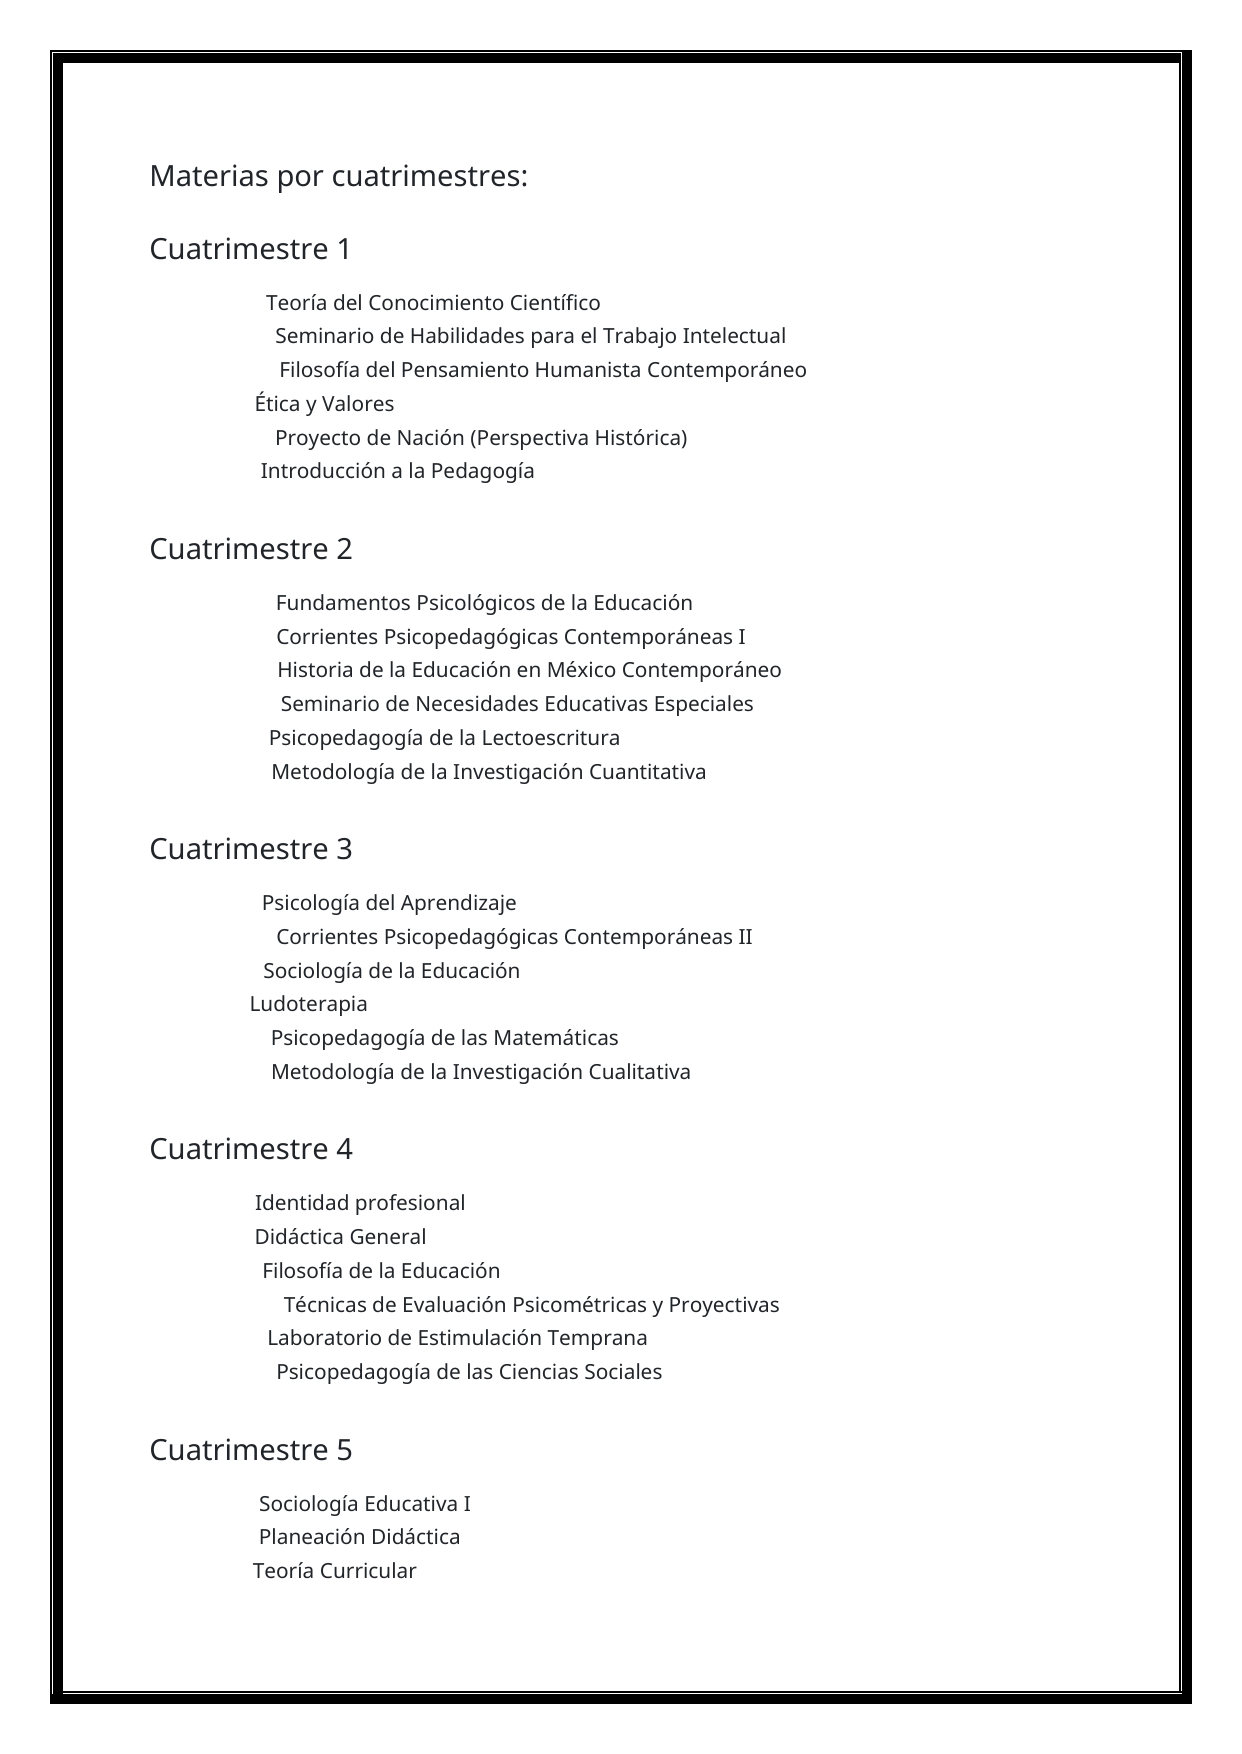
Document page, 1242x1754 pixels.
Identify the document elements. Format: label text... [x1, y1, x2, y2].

text Cuatrimestre 5 [149, 1429, 1090, 1468]
text Ludoterapia [151, 989, 1090, 1018]
text Técnicas de Evaluación Psicométricas y Proyectivas [151, 1290, 1090, 1318]
text Corrientes Psicopedagógicas Contemporáneas II [151, 922, 1090, 950]
text Seminario de Habilidades para el Trabajo Intelectual [151, 322, 1090, 350]
text Didáctica General [151, 1222, 1090, 1251]
text Seminario de Necesidades Educativas Especiales [151, 689, 1090, 718]
text Ética y Valores [151, 389, 1090, 417]
text Psicopedagogía de la Lectoescritura [151, 723, 1090, 751]
text Materias por cuatrimestres: [149, 156, 1090, 195]
text Psicología del Aprendizaje [151, 888, 1090, 917]
text Proyecto de Nación (Perspectiva Histórica) [151, 423, 1090, 451]
text Cuatrimestre 3 [149, 828, 1090, 868]
text Teoría del Conocimiento Científico [151, 288, 1090, 316]
text Laboratorio de Estimulación Temprana [151, 1323, 1090, 1352]
text Cuatrimestre 4 [149, 1129, 1090, 1168]
text Metodología de la Investigación Cualitativa [151, 1057, 1090, 1085]
text Corrientes Psicopedagógicas Contemporáneas I [151, 622, 1090, 650]
text Planeación Didáctica [151, 1522, 1090, 1551]
text Identidad profesional [151, 1188, 1090, 1217]
text Historia de la Educación en México Contemporáneo [151, 656, 1090, 684]
text Metodología de la Investigación Cuantitativa [151, 757, 1090, 785]
text Sociología Educativa I [151, 1489, 1090, 1517]
text Fundamentos Psicológicos de la Educación [151, 588, 1090, 616]
text Psicopedagogía de las Ciencias Sociales [151, 1357, 1090, 1386]
text Filosofía de la Educación [151, 1256, 1090, 1284]
text Filosofía del Pensamiento Humanista Contemporáneo [151, 355, 1090, 384]
text Psicopedagogía de las Matemáticas [151, 1023, 1090, 1052]
text Sociología de la Educación [151, 956, 1090, 984]
text Cuatrimestre 2 [149, 528, 1090, 568]
text Cuatrimestre 1 [149, 228, 1090, 268]
text Introducción a la Pedagogía [151, 457, 1090, 485]
text Teoría Curricular [151, 1556, 1090, 1584]
